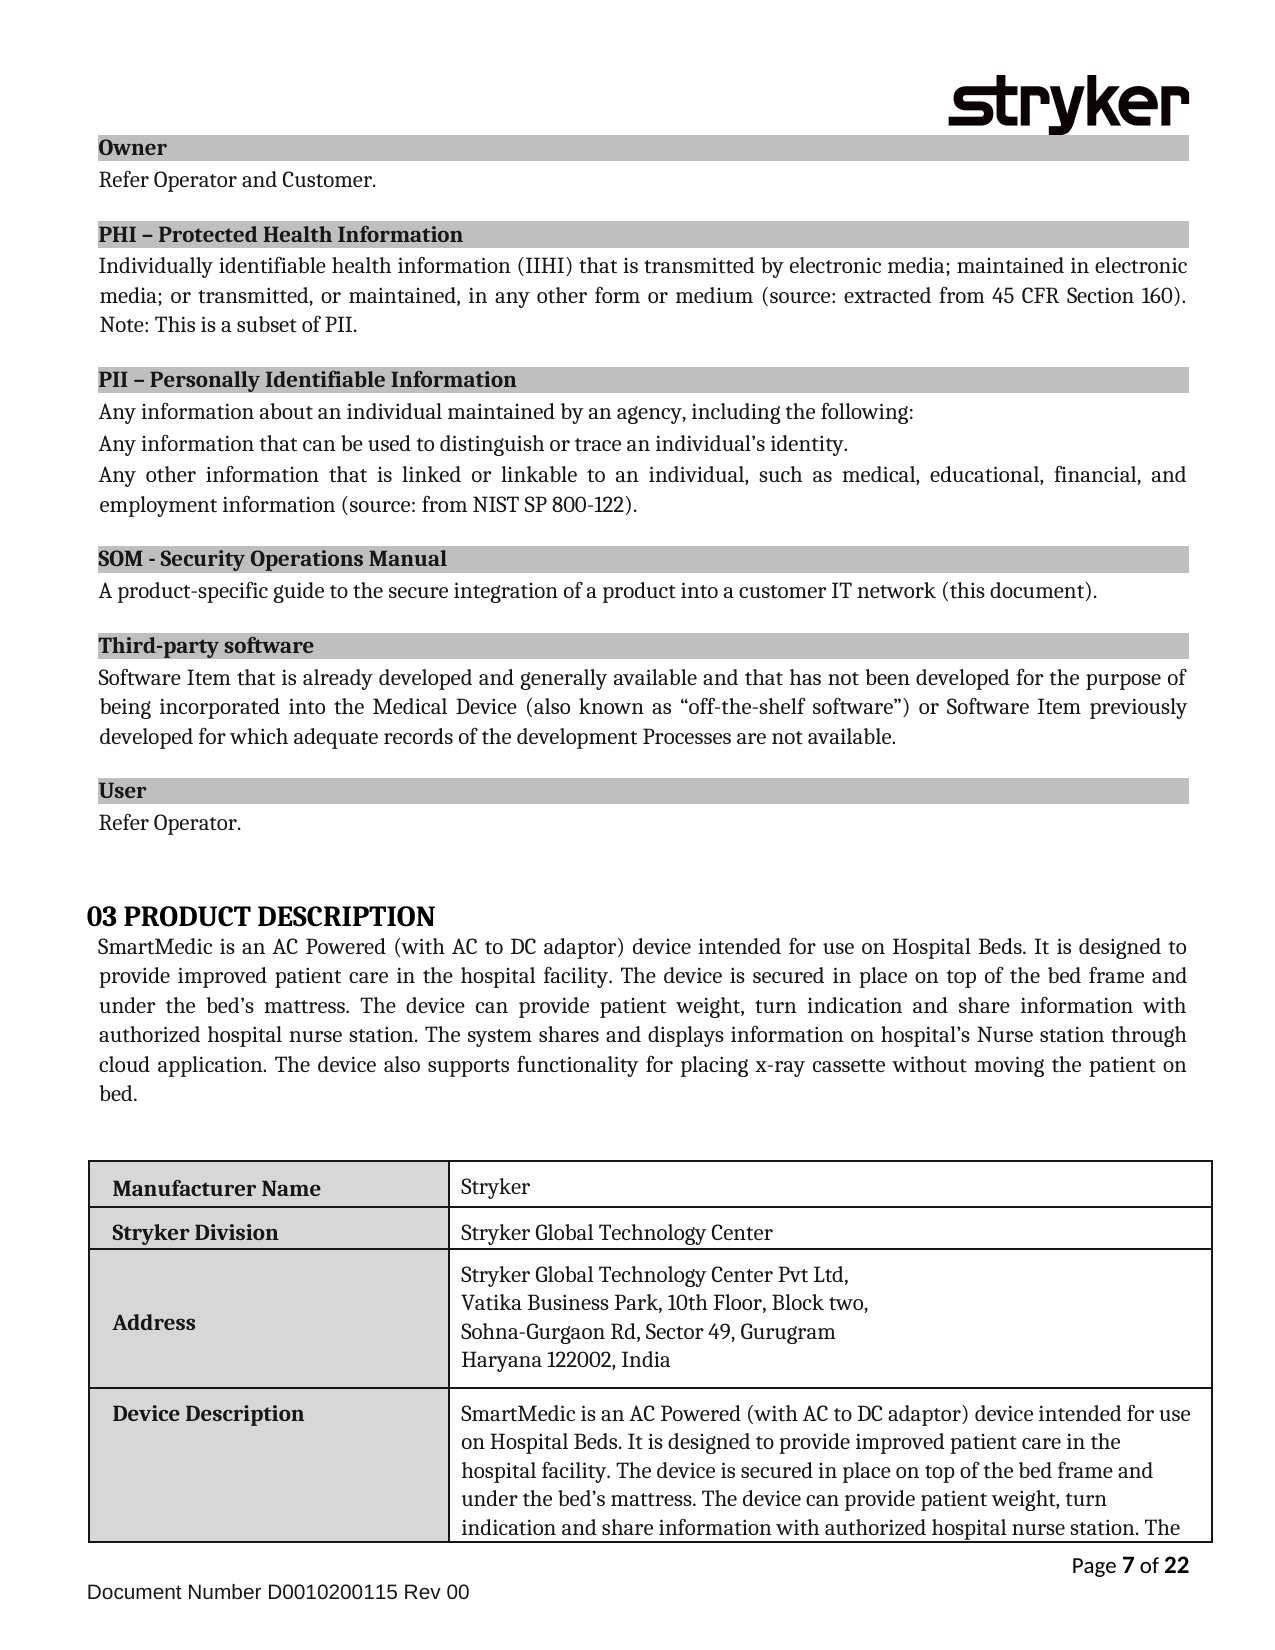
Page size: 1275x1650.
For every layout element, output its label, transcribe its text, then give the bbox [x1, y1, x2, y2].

picture [948, 75, 1190, 135]
text Individually identifiable health information (IIHI) that is transmitted by electronic media; maintained in electronic media; or transmitted, or maintained, in any other form or medium (source: extracted from 45 CFR Section 160). Note: This is a subset of PII. [98, 253, 1189, 338]
text PII – Personally Identifiable Information [98, 367, 1189, 393]
text Refer Operator. [98, 810, 1189, 836]
text SmartMedic is an AC Powered (with AC to DC adaptor) device intended for use on Hospital Beds. It is designed to provide improved patient care in the hospital facility. The device is secured in place on top of the bed frame and under the bed’s mattress. The device can provide patient weight, turn indication and share information with authorized hospital nurse station. The system shares and displays information on hospital’s Nurse station through cloud application. The device also supports functionality for placing x-ray cassette without moving the patient on bed. [98, 933, 1189, 1107]
text Refer Operator and Customer. [98, 167, 1189, 193]
text Any other information that is linked or linkable to an individual, such as medical, educational, financial, and employment information (source: from NIST SP 800-122). [98, 462, 1189, 518]
table_cell Stryker Division [90, 1208, 448, 1248]
subtitle 03 PRODUCT DESCRIPTION [87, 900, 1189, 933]
text Any information about an individual maintained by an agency, including the following: [98, 398, 1189, 425]
text Any information that can be used to distinguish or trace an individual’s identity. [98, 430, 1189, 457]
table_header Manufacturer Name [90, 1162, 448, 1206]
text Owner [98, 135, 1189, 161]
text PHI – Protected Health Information [98, 221, 1189, 248]
table_cell Stryker Global Technology Center Pvt Ltd, Vatika Business Park, 10th Floor, Block two, Sohna-Gurgaon Rd, Sector 49, Gurugram Haryana 122002, India [450, 1250, 1211, 1387]
text User [98, 778, 1189, 804]
table_header Stryker [450, 1162, 1211, 1206]
table_cell Address [90, 1250, 448, 1387]
text SOM - Security Operations Manual [98, 546, 1189, 573]
text A product-specific guide to the secure integration of a product into a customer IT network (this document). [98, 578, 1189, 604]
table_cell Device Description [90, 1389, 448, 1541]
table_cell Stryker Global Technology Center [450, 1208, 1211, 1248]
text Software Item that is already developed and generally available and that has not been developed for the purpose of being incorporated into the Medical Device (also known as “off-the-shelf software”) or Software Item previously developed for which adequate records of the development Processes are not available. [98, 664, 1189, 750]
text Third-party software [98, 633, 1189, 659]
